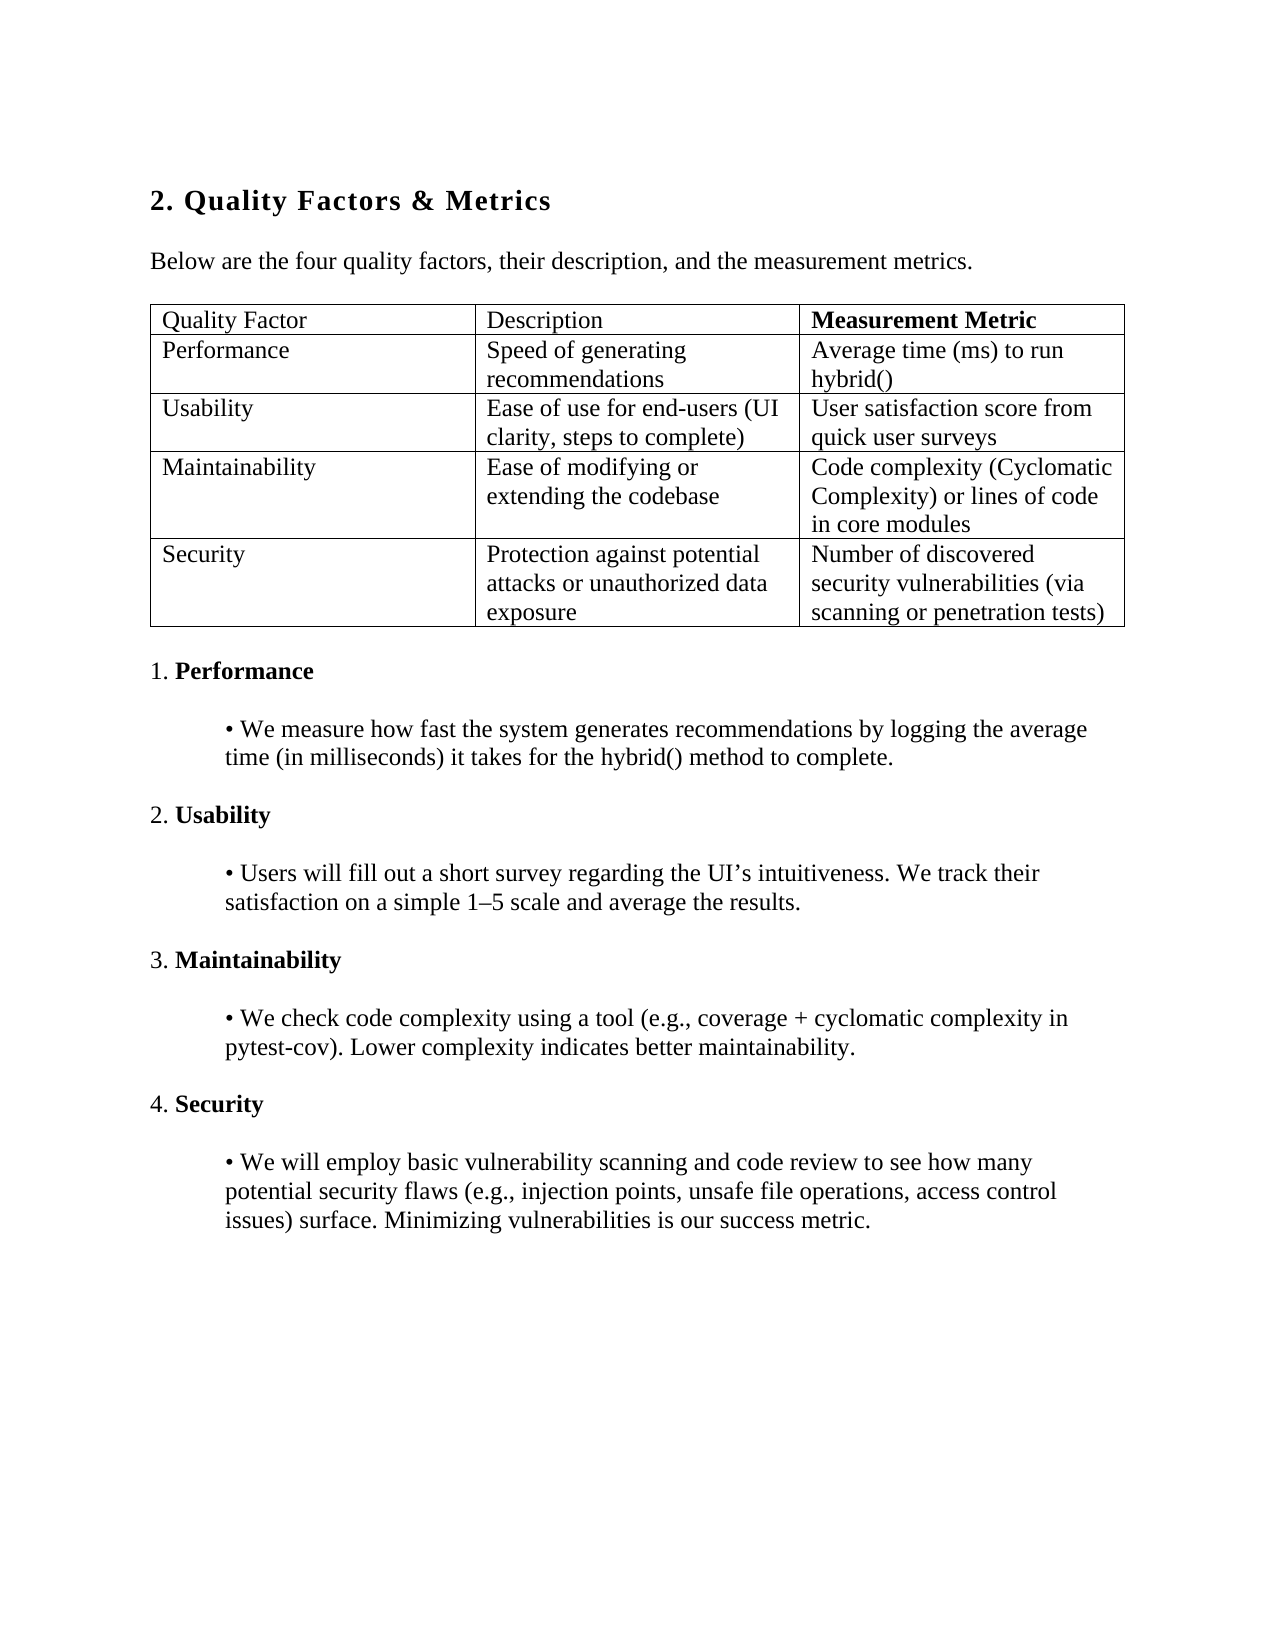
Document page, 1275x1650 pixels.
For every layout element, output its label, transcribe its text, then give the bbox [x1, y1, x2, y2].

table_cell Number of discovered security vulnerabilities (via scanning or penetration tests) [800, 539, 1124, 626]
table_cell Protection against potential attacks or unauthorized data exposure [476, 539, 799, 626]
table_cell User satisfaction score from quick user surveys [800, 394, 1124, 451]
table_cell Code complexity (Cyclomatic Complexity) or lines of code in core modules [800, 452, 1124, 538]
text 2. Usability [150, 800, 1125, 829]
table_cell Performance [151, 335, 475, 392]
table_cell Ease of modifying or extending the codebase [476, 452, 799, 538]
text 1. Performance [150, 656, 1125, 684]
table_cell Usability [151, 394, 475, 451]
text 3. Maintainability [150, 945, 1125, 974]
text • Users will fill out a short survey regarding the UI’s intuitiveness. We track their satisfaction on a simple 1–5 scale and average the results. [225, 858, 1125, 916]
table_header Measurement Metric [800, 305, 1124, 334]
table_cell Speed of generating recommendations [476, 335, 799, 392]
table_cell Average time (ms) to run hybrid() [800, 335, 1124, 392]
text 4. Security [150, 1089, 1125, 1118]
text • We measure how fast the system generates recommendations by logging the average time (in milliseconds) it takes for the hybrid() method to complete. [225, 714, 1125, 771]
table_cell Security [151, 539, 475, 626]
text • We check code complexity using a tool (e.g., coverage + cyclomatic complexity in pytest-cov). Lower complexity indicates better maintainability. [225, 1003, 1125, 1060]
table_cell Maintainability [151, 452, 475, 538]
text Below are the four quality factors, their description, and the measurement metrics. [150, 246, 1125, 275]
text • We will employ basic vulnerability scanning and code review to see how many potential security flaws (e.g., injection points, unsafe file operations, access control issues) surface. Minimizing vulnerabilities is our success metric. [225, 1147, 1125, 1234]
table_cell Ease of use for end-users (UI clarity, steps to complete) [476, 394, 799, 451]
table_header Description [476, 305, 799, 334]
subtitle 2. Quality Factors & Metrics [150, 183, 1125, 217]
table_header Quality Factor [151, 305, 475, 334]
